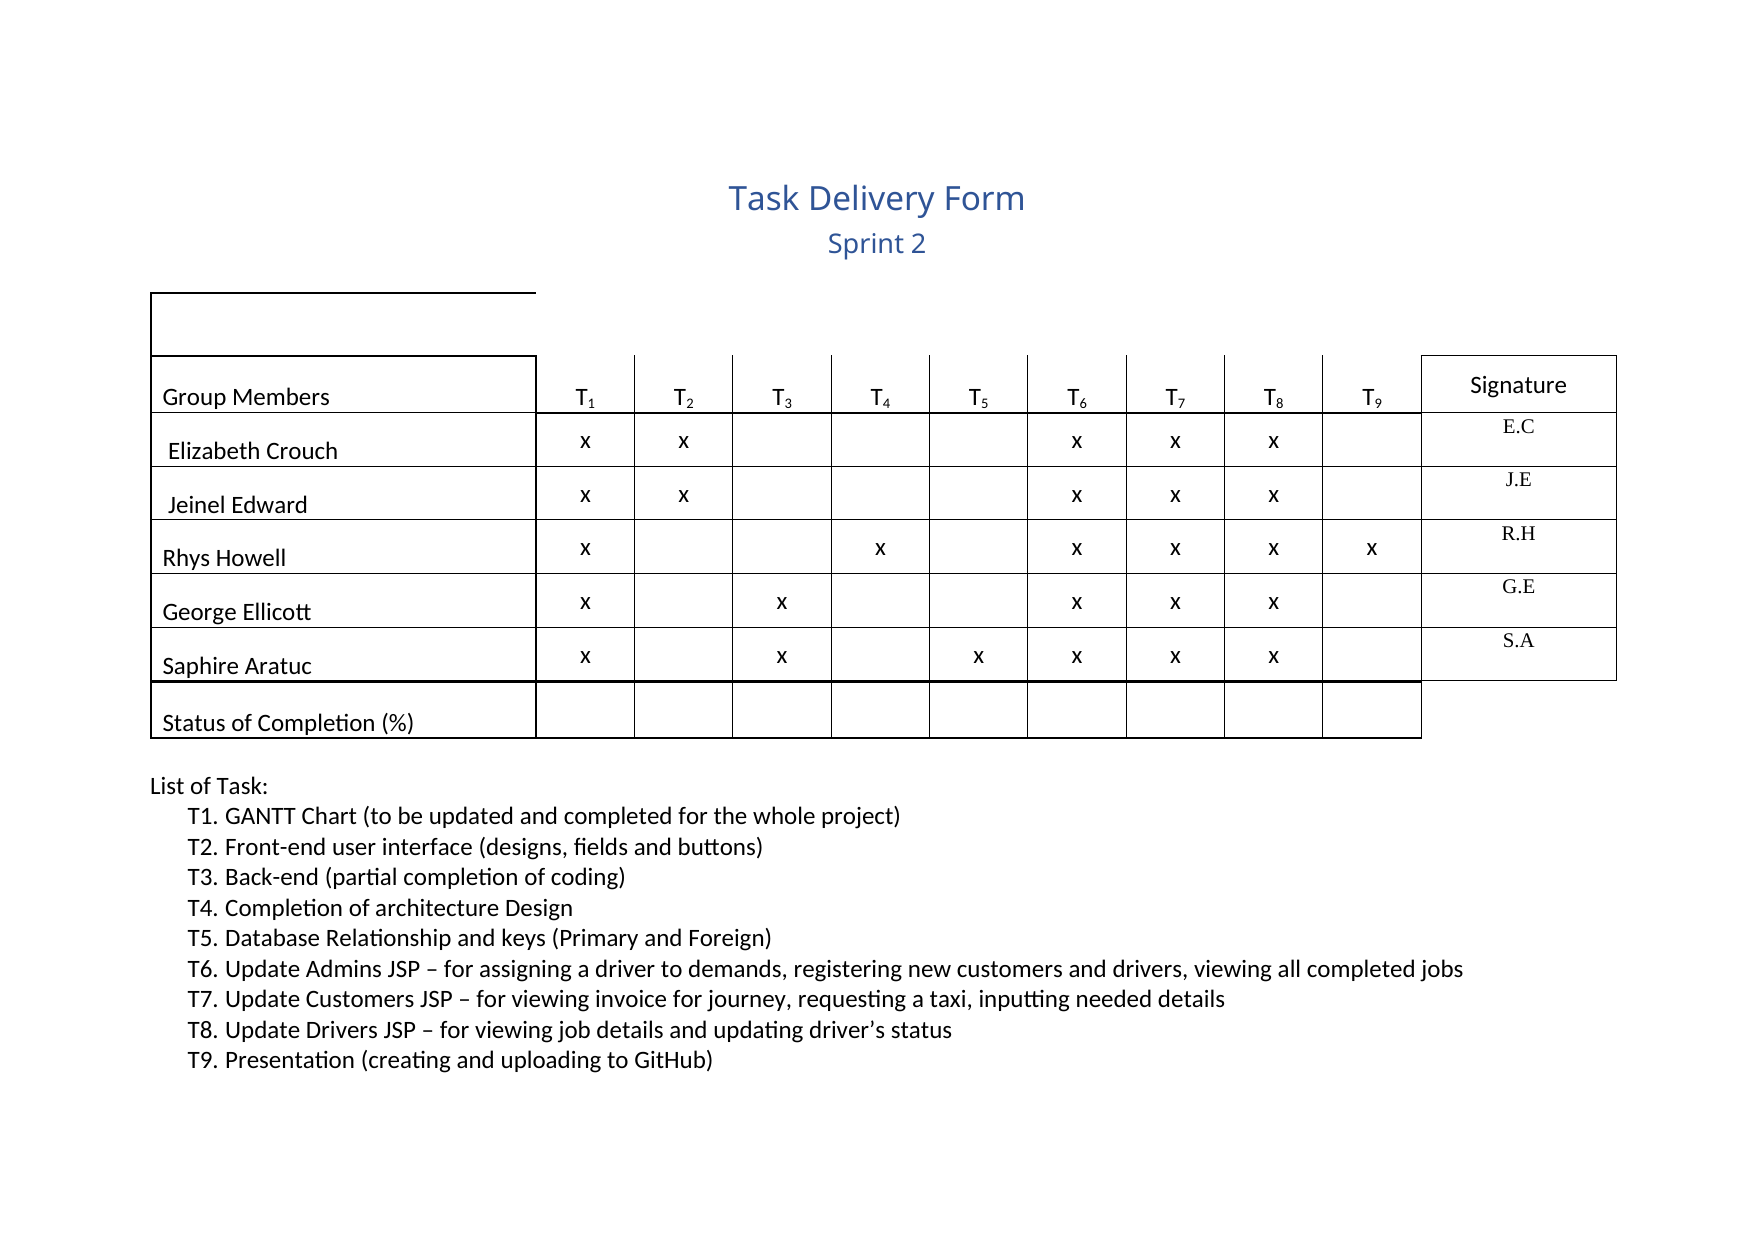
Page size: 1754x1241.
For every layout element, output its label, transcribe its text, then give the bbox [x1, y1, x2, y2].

table_cell Jeinel Edward [152, 467, 535, 519]
table_cell [635, 520, 732, 573]
table_cell x [733, 628, 831, 680]
table_cell [832, 467, 929, 519]
table_cell x [1225, 414, 1322, 466]
table_cell T3 [733, 355, 831, 412]
table_cell x [1127, 520, 1224, 573]
table_cell x [537, 414, 634, 466]
table_cell [635, 628, 732, 680]
table_cell x [1127, 414, 1224, 466]
table_cell x [635, 414, 732, 466]
table_cell x [1028, 628, 1126, 680]
table_cell x [1028, 414, 1126, 466]
table_cell [733, 520, 831, 573]
table_cell T2 [635, 355, 732, 412]
table_header [152, 294, 536, 355]
table_cell Signature [1422, 356, 1616, 412]
table_cell T8 [1225, 355, 1322, 412]
table_cell [930, 467, 1027, 519]
table_cell Rhys Howell [152, 520, 535, 573]
table_cell [930, 683, 1027, 737]
list Front-end user interface (designs, fields and buttons) [187, 831, 1604, 861]
table_cell [930, 574, 1027, 627]
table_cell T1 [537, 355, 634, 412]
table_cell George Ellicott [152, 574, 535, 627]
table_cell x [1225, 628, 1322, 680]
table_cell x [537, 520, 634, 573]
list Update Admins JSP – for assigning a driver to demands, registering new customers and drivers, viewing all completed jobs [187, 953, 1604, 983]
table_cell [832, 574, 929, 627]
table_cell x [1028, 574, 1126, 627]
table_cell x [1225, 520, 1322, 573]
subtitle Task Delivery Form [150, 175, 1604, 220]
table_cell [1323, 467, 1421, 519]
list Database Relationship and keys (Primary and Foreign) [187, 922, 1604, 953]
table_cell [1323, 574, 1421, 627]
text List of Task: [150, 770, 1604, 800]
table_cell [1127, 683, 1224, 737]
list Completion of architecture Design [187, 892, 1604, 922]
list Presentation (creating and uploading to GitHub) [187, 1044, 1604, 1075]
table_cell x [537, 628, 634, 680]
table_cell R.H [1422, 520, 1616, 573]
table_cell [635, 683, 732, 737]
table_cell Saphire Aratuc [152, 628, 535, 680]
table_cell x [832, 520, 929, 573]
table_cell S.A [1422, 628, 1616, 680]
table_cell [832, 628, 929, 680]
table_cell [1225, 683, 1322, 737]
table_cell x [1127, 467, 1224, 519]
list Update Drivers JSP – for viewing job details and updating driver’s status [187, 1014, 1604, 1044]
table_cell x [1028, 520, 1126, 573]
table_cell T6 [1028, 355, 1126, 412]
table_cell [733, 414, 831, 466]
table_cell T4 [832, 355, 929, 412]
table_cell [733, 467, 831, 519]
list Update Customers JSP – for viewing invoice for journey, requesting a taxi, inputting needed details [187, 983, 1604, 1014]
table_cell [1323, 414, 1421, 466]
table_cell Status of Completion (%) [152, 683, 535, 737]
table_cell [930, 414, 1027, 466]
table_cell [930, 520, 1027, 573]
table_cell x [1127, 574, 1224, 627]
table_cell [635, 574, 732, 627]
table_cell T5 [930, 355, 1027, 412]
table_cell [832, 414, 929, 466]
table_cell E.C [1422, 413, 1616, 466]
table_cell [733, 683, 831, 737]
table_cell T9 [1323, 355, 1421, 412]
table_cell T7 [1127, 355, 1224, 412]
table_cell G.E [1422, 574, 1616, 627]
list GANTT Chart (to be updated and completed for the whole project) [187, 800, 1604, 831]
table_cell x [1225, 467, 1322, 519]
table_cell Elizabeth Crouch [152, 413, 535, 466]
table_cell x [930, 628, 1027, 680]
subtitle Sprint 2 [150, 224, 1604, 261]
table_cell x [635, 467, 732, 519]
table_cell x [537, 467, 634, 519]
table_cell x [733, 574, 831, 627]
table_cell x [537, 574, 634, 627]
table_cell Group Members [152, 357, 535, 412]
table_cell x [1225, 574, 1322, 627]
table_cell [1323, 628, 1421, 680]
table_cell x [1323, 520, 1421, 573]
table_cell x [1028, 467, 1126, 519]
table_cell [832, 683, 929, 737]
table_cell [537, 683, 634, 737]
table_cell J.E [1422, 467, 1616, 519]
table_cell [1028, 683, 1126, 737]
table_cell [1323, 683, 1421, 737]
list Back-end (partial completion of coding) [187, 861, 1604, 892]
table_cell x [1127, 628, 1224, 680]
